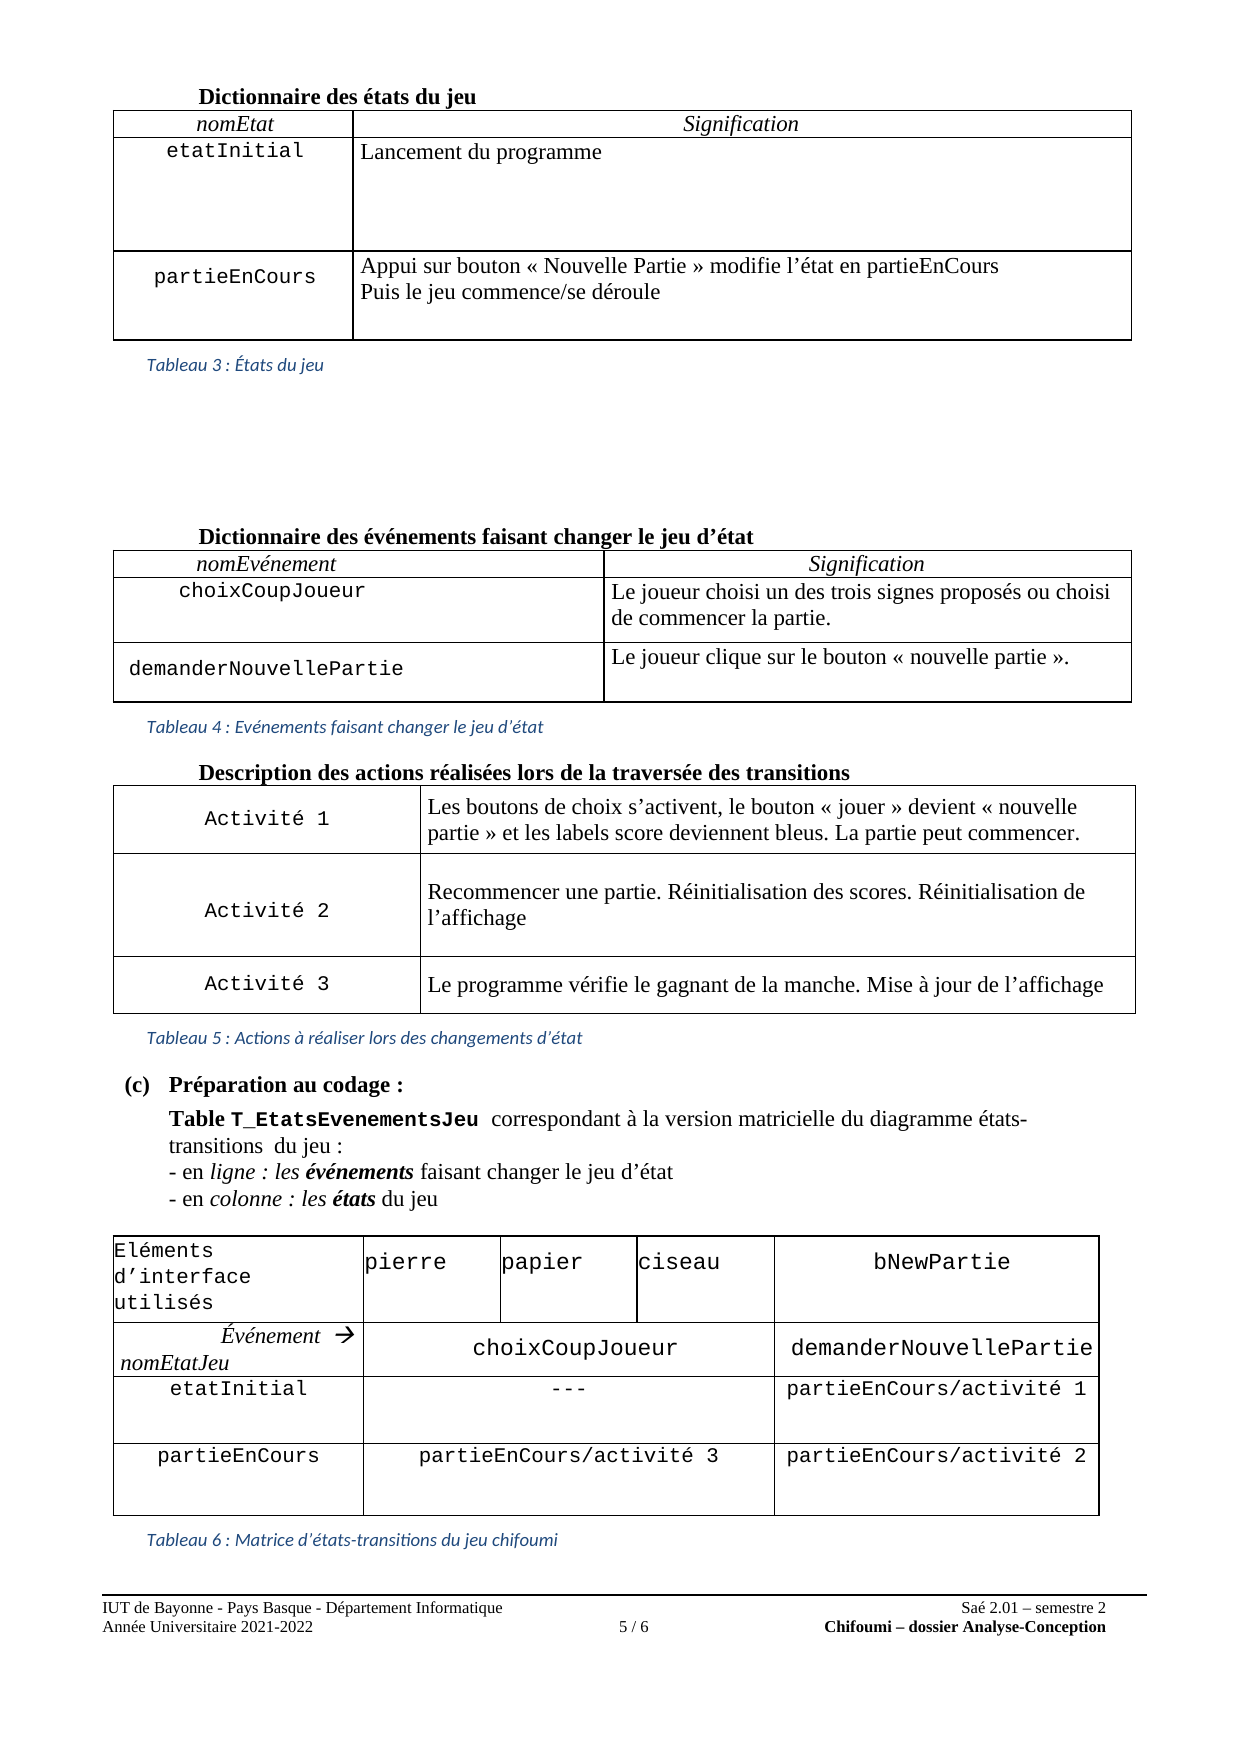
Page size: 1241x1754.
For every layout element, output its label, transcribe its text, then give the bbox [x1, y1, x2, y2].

table_header Signification [354, 111, 1131, 137]
table_cell demanderNouvellePartie [775, 1323, 1098, 1376]
table_header papier [501, 1237, 636, 1322]
table_cell Le joueur choisi un des trois signes proposés ou choisi de commencer la partie. [605, 578, 1131, 642]
table_cell Activité 3 [114, 957, 420, 1013]
table_cell etatInitial [114, 138, 352, 250]
text Description des actions réalisées lors de la traversée des transitions [198, 759, 1146, 785]
table_cell partieEnCours/activité 2 [775, 1444, 1098, 1515]
list Préparation au codage : [124, 1070, 1118, 1097]
table_cell Le programme vérifie le gagnant de la manche. Mise à jour de l’affichage [421, 957, 1135, 1013]
table_cell Le joueur clique sur le bouton « nouvelle partie ». [605, 643, 1131, 701]
list en ligne : les événements faisant changer le jeu d’état [169, 1159, 1146, 1185]
table_header Les boutons de choix s’activent, le bouton « jouer » devient « nouvelle partie » et les labels score deviennent bleus. La partie peut commencer. [421, 786, 1135, 852]
table_header pierre [364, 1237, 500, 1322]
table_header nomEtat [114, 111, 352, 137]
table_header nomEvénement [114, 551, 603, 577]
table_cell choixCoupJoueur [114, 578, 603, 642]
text Dictionnaire des états du jeu [198, 83, 1146, 110]
table_header Activité 1 [114, 786, 420, 852]
table_cell Appui sur bouton « Nouvelle Partie » modifie l’état en partieEnCours Puis le jeu commence/se déroule [354, 252, 1131, 339]
table_cell partieEnCours [114, 252, 352, 339]
text Table T_EtatsEvenementsJeu correspondant à la version matricielle du diagramme états-transitions du jeu : [169, 1104, 1118, 1159]
table_cell partieEnCours/activité 1 [775, 1377, 1098, 1443]
text Dictionnaire des événements faisant changer le jeu d’état [198, 523, 1146, 549]
table_cell Recommencer une partie. Réinitialisation des scores. Réinitialisation de l’affichage [421, 854, 1135, 956]
table_header Signification [605, 551, 1131, 577]
table_cell etatInitial [114, 1377, 363, 1443]
table_cell partieEnCours/activité 3 [364, 1444, 774, 1515]
table_cell --- [364, 1377, 774, 1443]
table_cell Activité 2 [114, 854, 420, 956]
table_cell choixCoupJoueur [364, 1323, 774, 1376]
table_cell demanderNouvellePartie [114, 643, 603, 701]
table_header Eléments d’interface utilisés [114, 1237, 363, 1322]
table_cell Événement nomEtatJeu [114, 1323, 363, 1376]
table_header ciseau [638, 1237, 774, 1322]
table_cell partieEnCours [114, 1444, 363, 1515]
table_cell Lancement du programme [354, 138, 1131, 250]
table_header bNewPartie [775, 1237, 1098, 1322]
list en colonne : les états du jeu [169, 1185, 1146, 1211]
